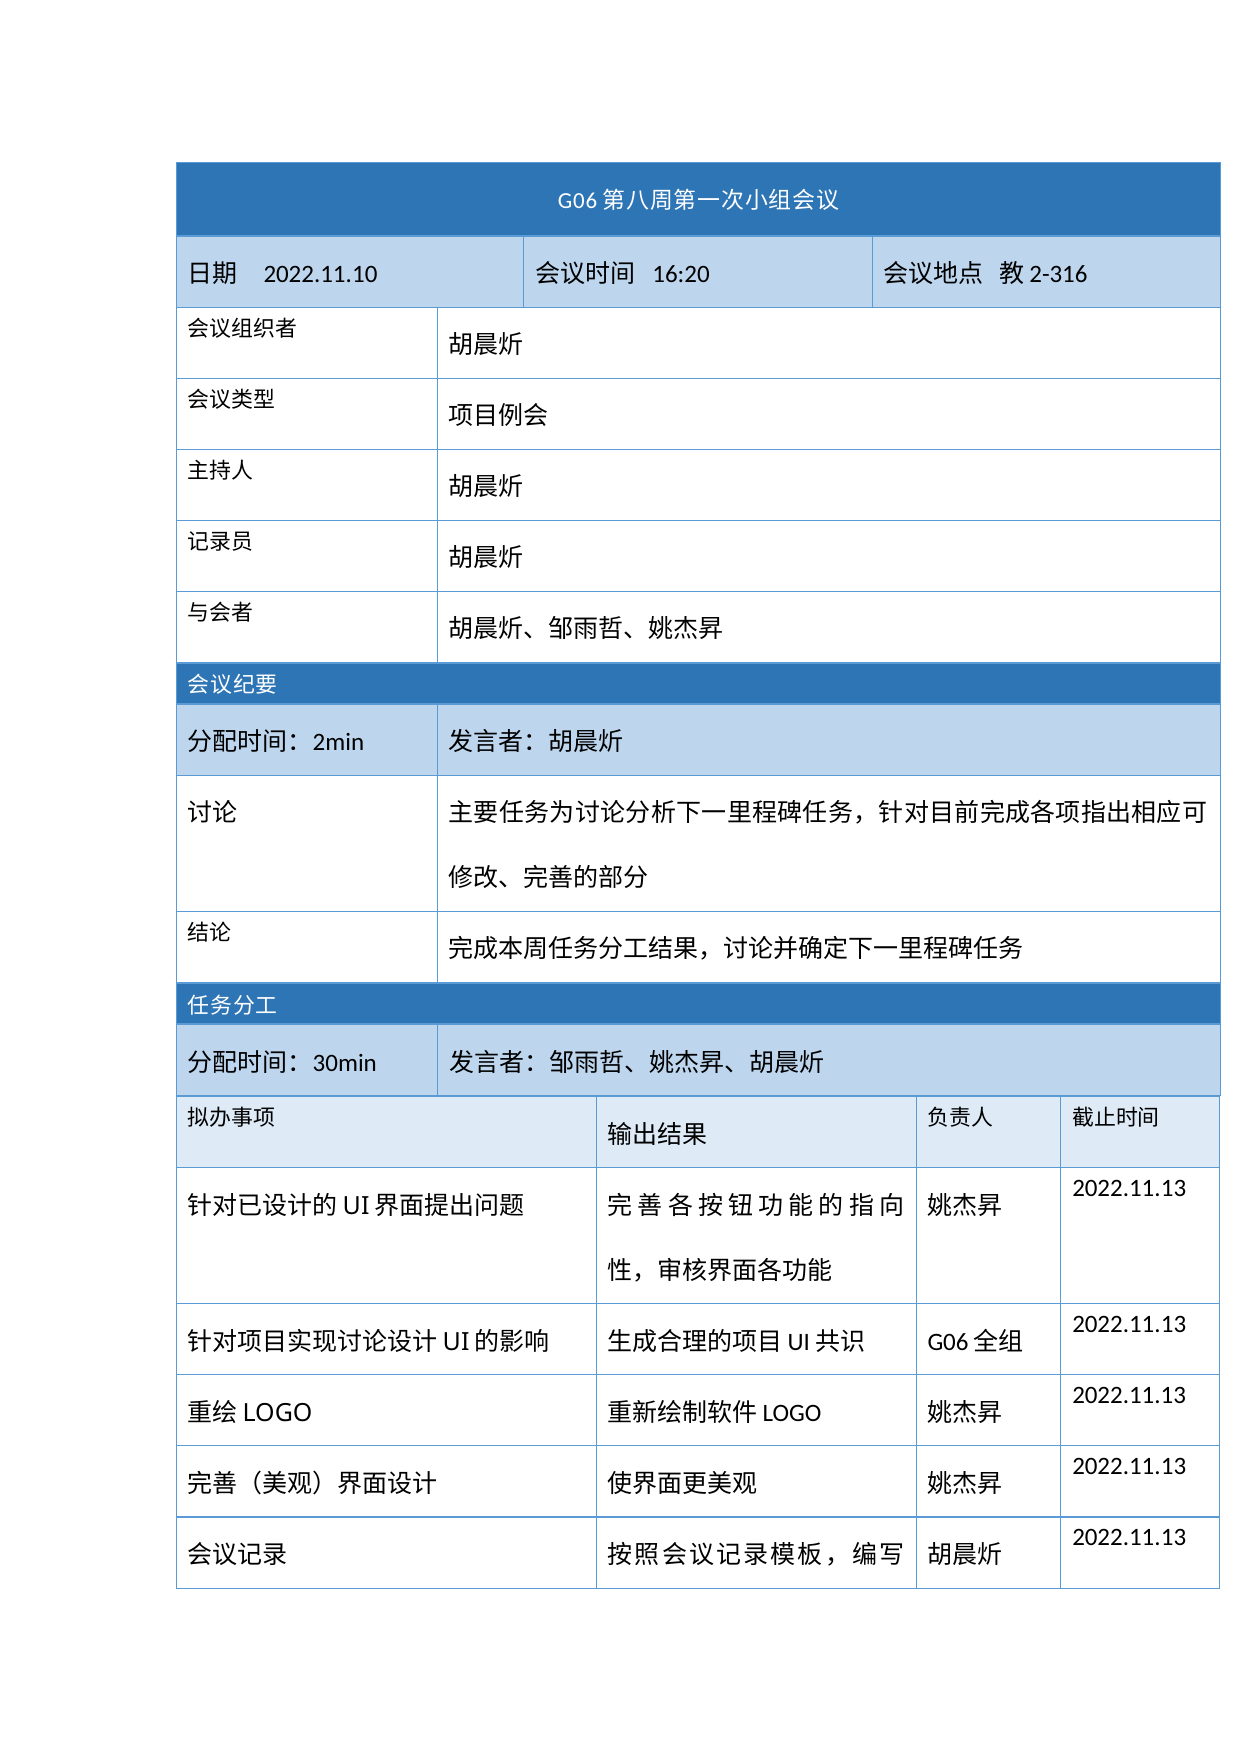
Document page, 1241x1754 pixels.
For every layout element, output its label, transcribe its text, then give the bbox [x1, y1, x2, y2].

table_cell 完善各按钮功能的指向性，审核界面各功能 [597, 1168, 916, 1303]
table_cell 按照会议记录模板，编写会议纪要 [597, 1518, 916, 1587]
table_cell 完成本周任务分工结果，讨论并确定下一里程碑任务 [438, 912, 1220, 982]
table_cell 姚杰昇 [917, 1168, 1060, 1303]
table_header G06第八周第一次小组会议 [177, 163, 1220, 234]
table_cell 胡晨炘 [438, 450, 1220, 520]
table_cell 2022.11.13 [1061, 1518, 1219, 1587]
table_cell 2022.11.13 [1061, 1375, 1219, 1445]
table_cell 2022.11.13 [1061, 1446, 1219, 1516]
table_header 教2-316 [873, 237, 1220, 307]
table_cell 胡晨炘 [917, 1518, 1060, 1587]
table_cell 主要任务为讨论分析下一里程碑任务，针对目前完成各项指出相应可修改、完善的部分 [438, 776, 1220, 911]
table_cell 生成合理的项目UI共识 [597, 1304, 916, 1374]
table_header 输出结果 [597, 1097, 916, 1167]
table_cell [177, 776, 437, 911]
table_header 分配时间：2min [177, 705, 437, 775]
table_cell 完善（美观）界面设计 [177, 1446, 596, 1516]
table_cell 姚杰昇 [917, 1446, 1060, 1516]
table_cell 项目例会 [438, 379, 1220, 449]
table_cell 针对项目实现讨论设计UI的影响 [177, 1304, 596, 1374]
table_header 2022.11.10 [177, 237, 523, 307]
table_header 分配时间：30min [177, 1025, 437, 1095]
table_header 胡晨炘 [438, 308, 1220, 378]
table_header 16:20 [524, 237, 872, 307]
table_header 发言者：胡晨炘 [438, 705, 1220, 775]
table_cell 重新绘制软件LOGO [597, 1375, 916, 1445]
table_cell 2022.11.13 [1061, 1304, 1219, 1374]
table_cell 使界面更美观 [597, 1446, 916, 1516]
table_cell 胡晨炘 [438, 521, 1220, 591]
table_cell 姚杰昇 [917, 1375, 1060, 1445]
table_cell G06全组 [917, 1304, 1060, 1374]
table_cell 2022.11.13 [1061, 1168, 1219, 1303]
table_header 任务分工 [177, 984, 1220, 1023]
table_header 会议纪要 [177, 664, 1220, 703]
table_header 发言者：邹雨哲、姚杰昇、胡晨炘 [438, 1025, 1220, 1095]
table_cell 胡晨炘、邹雨哲、姚杰昇 [438, 592, 1220, 662]
table_cell 会议记录 [177, 1518, 596, 1587]
table_cell 重绘LOGO [177, 1375, 596, 1445]
table_cell 针对已设计的UI界面提出问题 [177, 1168, 596, 1303]
